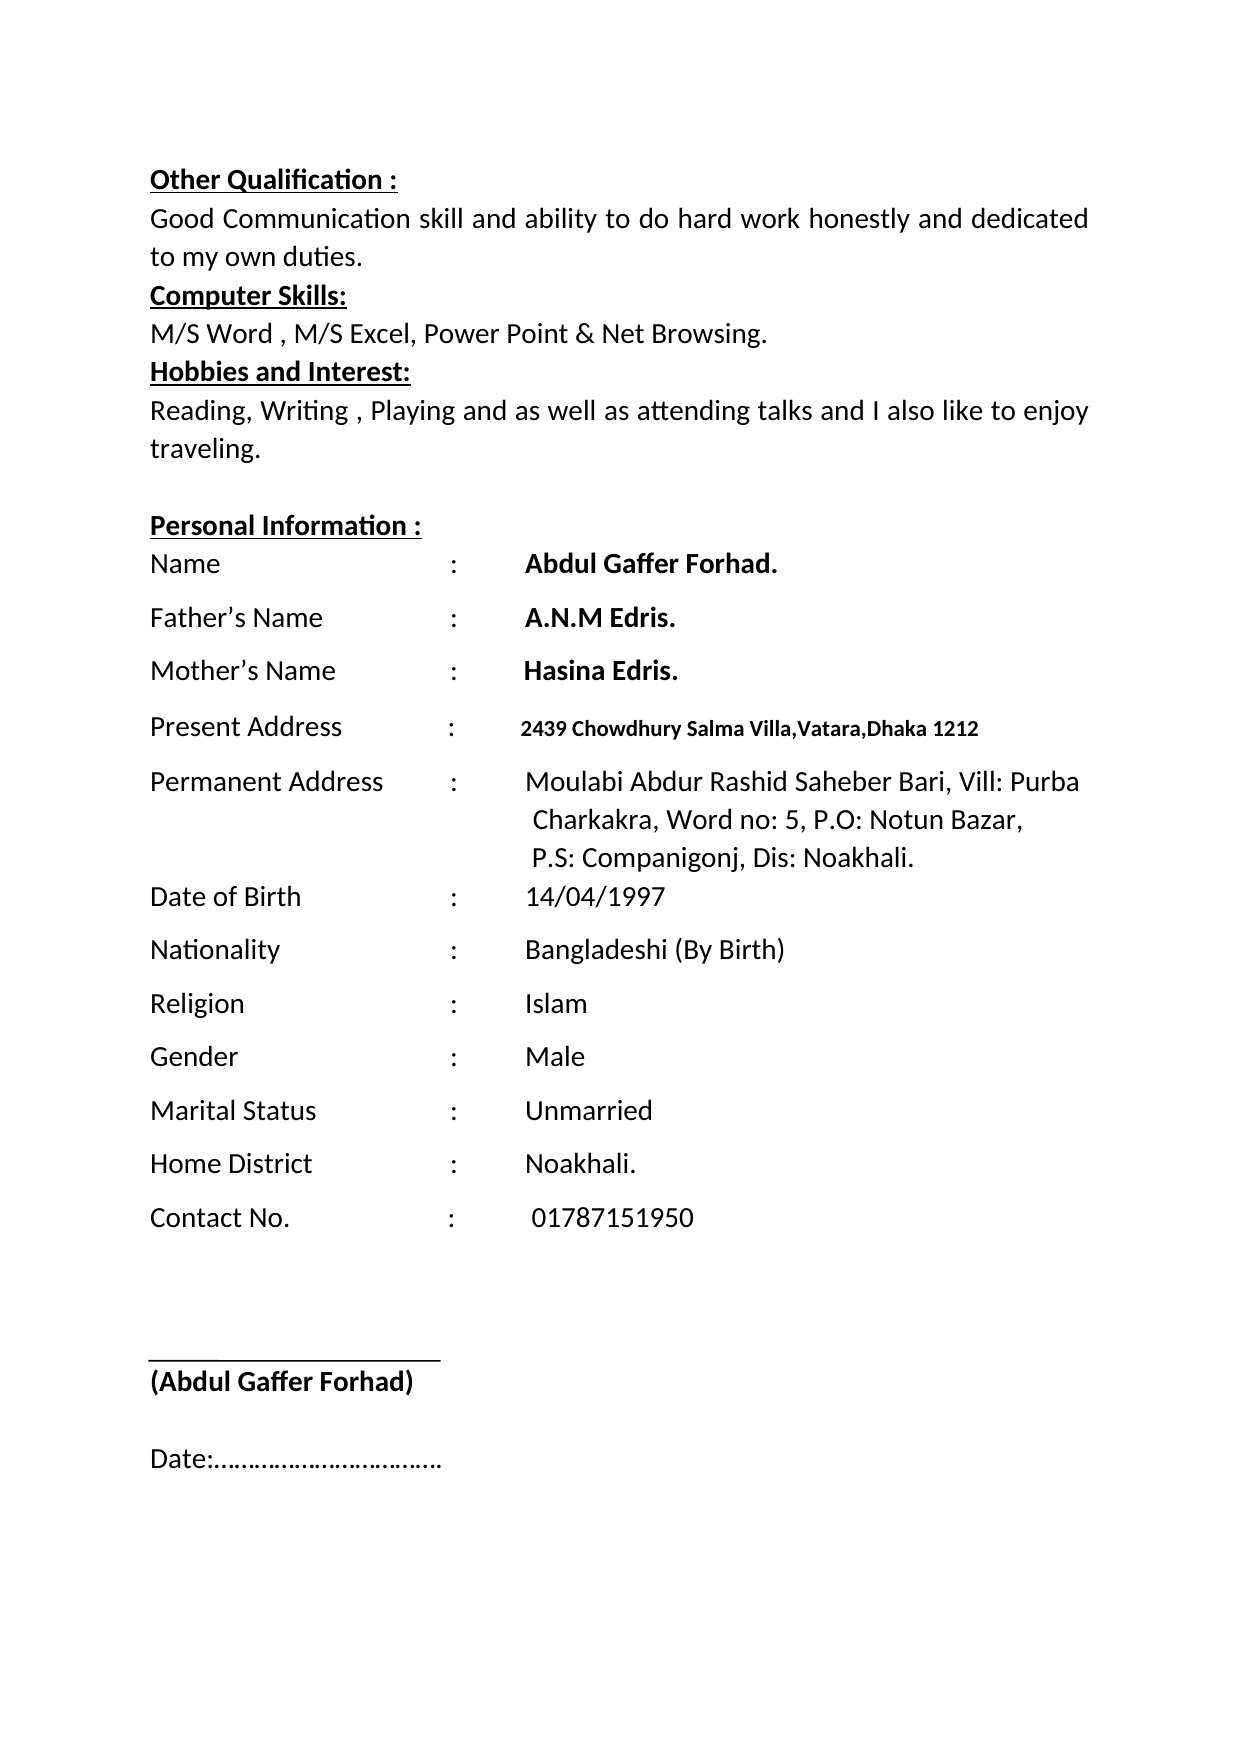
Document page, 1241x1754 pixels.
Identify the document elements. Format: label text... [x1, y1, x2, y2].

text Name : Abdul Gaffer Forhad. [150, 546, 1090, 581]
text (Abdul Gaffer Forhad) [150, 1363, 1090, 1399]
text Personal Information : [150, 507, 1090, 543]
text M/S Word , M/S Excel, Power Point & Net Browsing. [150, 315, 1090, 351]
text Date:……………………………. [150, 1440, 1090, 1476]
text Present Address : 2439 Chowdhury Salma Villa,Vatara,Dhaka 1212 [150, 708, 1090, 743]
text Date of Birth : 14/04/1997 [150, 878, 1090, 914]
text Permanent Address : Moulabi Abdur Rashid Saheber Bari, Vill: Purba [150, 763, 1090, 798]
text Good Communication skill and ability to do hard work honestly and dedicated to my own duties. [150, 200, 1090, 274]
text P.S: Companigonj, Dis: Noakhali. [150, 839, 1090, 875]
text Religion : Islam [150, 985, 1090, 1021]
text Gender : Male [150, 1038, 1090, 1074]
text Father’s Name : A.N.M Edris. [150, 599, 1090, 635]
text Other Qualification : [150, 161, 1090, 197]
text Computer Skills: [150, 277, 1090, 312]
text Home District : Noakhali. [150, 1145, 1090, 1181]
text Charkakra, Word no: 5, P.O: Notun Bazar, [150, 801, 1090, 837]
text Nationality : Bangladeshi (By Birth) [150, 931, 1090, 967]
text Contact No. : 01787151950 [150, 1199, 1090, 1234]
text Hobbies and Interest: [150, 353, 1090, 389]
text Reading, Writing , Playing and as well as attending talks and I also like to enjoy traveling. [150, 392, 1090, 466]
text Mother’s Name : Hasina Edris. [150, 652, 1090, 688]
text Marital Status : Unmarried [150, 1092, 1090, 1127]
